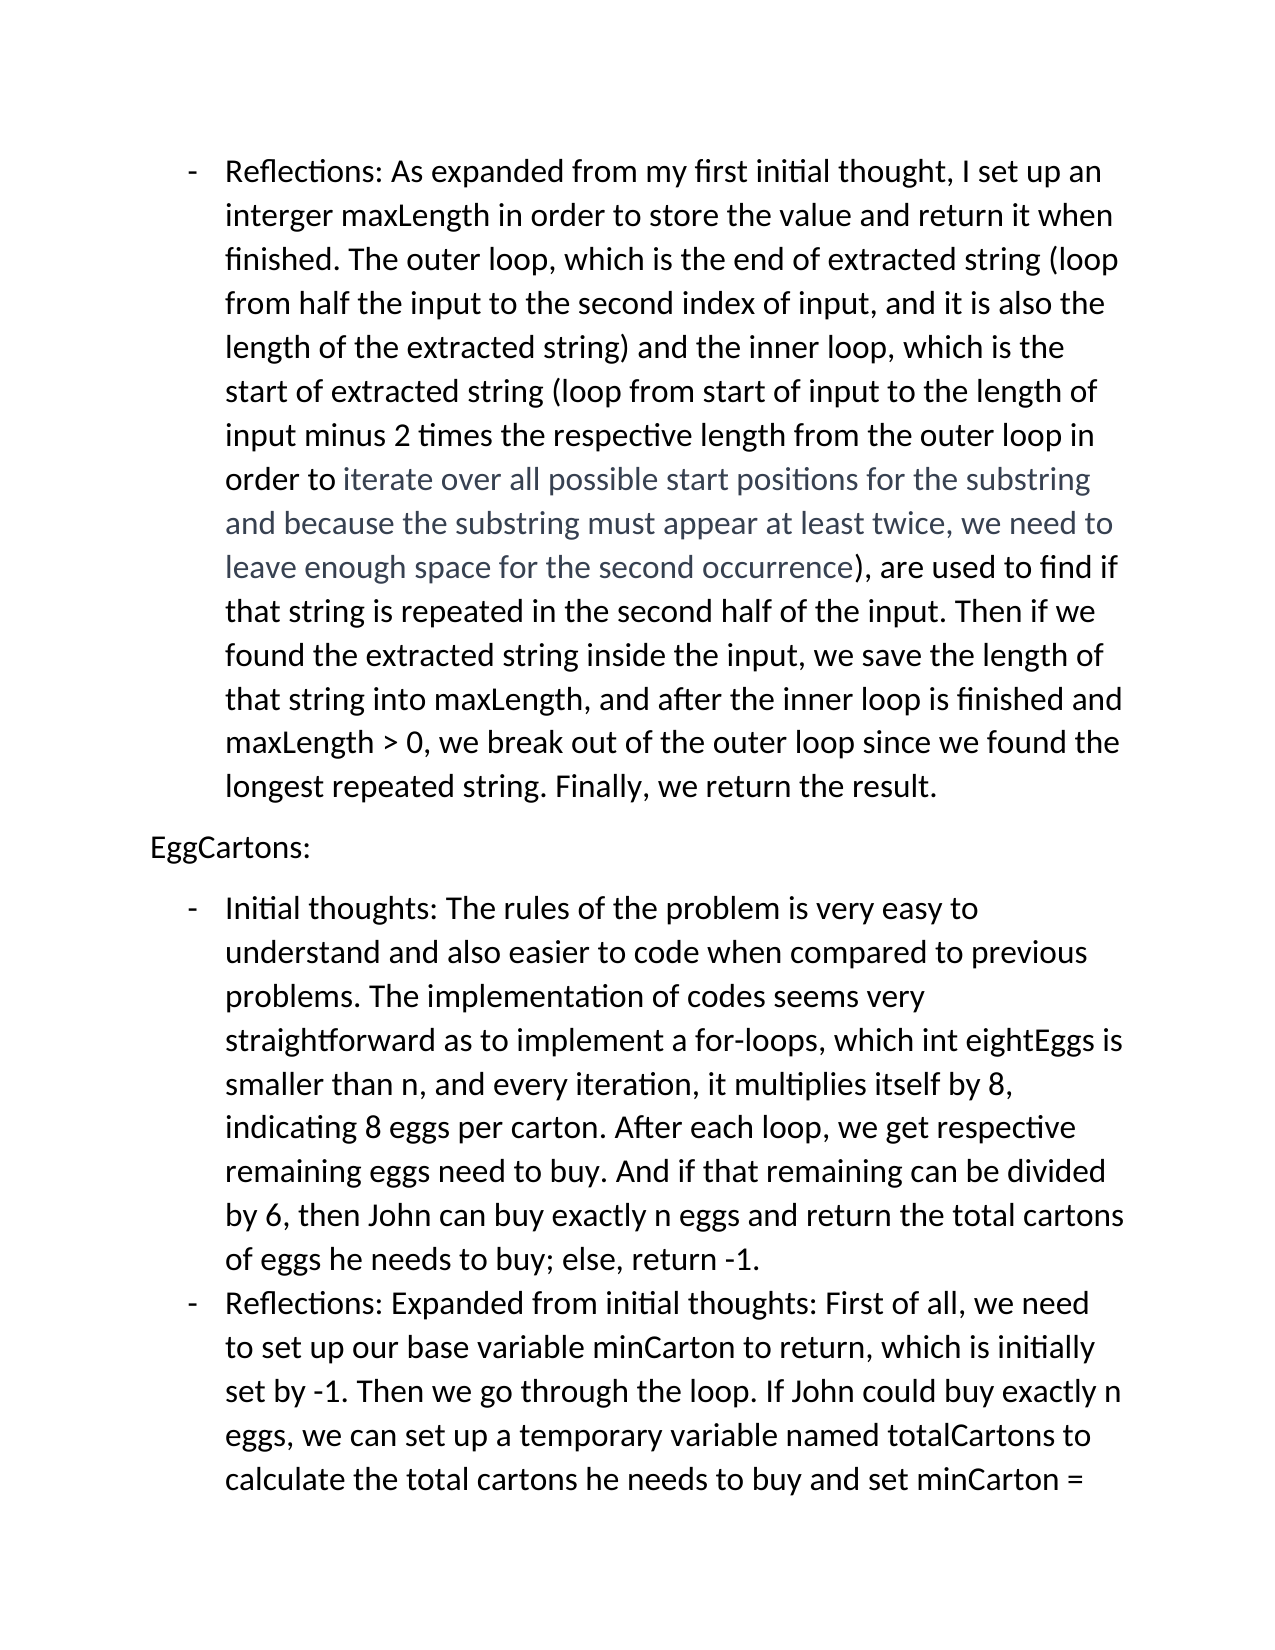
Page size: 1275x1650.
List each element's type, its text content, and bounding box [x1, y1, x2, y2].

text EggCartons: [150, 826, 1125, 867]
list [187, 1282, 1125, 1499]
list Initial thoughts: The rules of the problem is very easy to understand and also easier to code when compared to previous problems. The implementation of codes seems very straightforward as to implement a for-loops, which int eightEggs is smaller than n, and every iteration, it multiplies itself by 8, indicating 8 eggs per carton. After each loop, we get respective remaining eggs need to buy. And if that remaining can be divided by 6, then John can buy exactly n eggs and return the total cartons of eggs he needs to buy; else, return -1. [187, 887, 1125, 1279]
list Reflections: As expanded from my first initial thought, I set up an interger maxLength in order to store the value and return it when finished. The outer loop, which is the end of extracted string (loop from half the input to the second index of input, and it is also the length of the extracted string) and the inner loop, which is the start of extracted string (loop from start of input to the length of input minus 2 times the respective length from the outer loop in order to iterate over all possible start positions for the substring and because the substring must appear at least twice, we need to leave enough space for the second occurrence), are used to find if that string is repeated in the second half of the input. Then if we found the extracted string inside the input, we save the length of that string into maxLength, and after the inner loop is finished and maxLength > 0, we break out of the outer loop since we found the longest repeated string. Finally, we return the result. [187, 150, 1125, 806]
